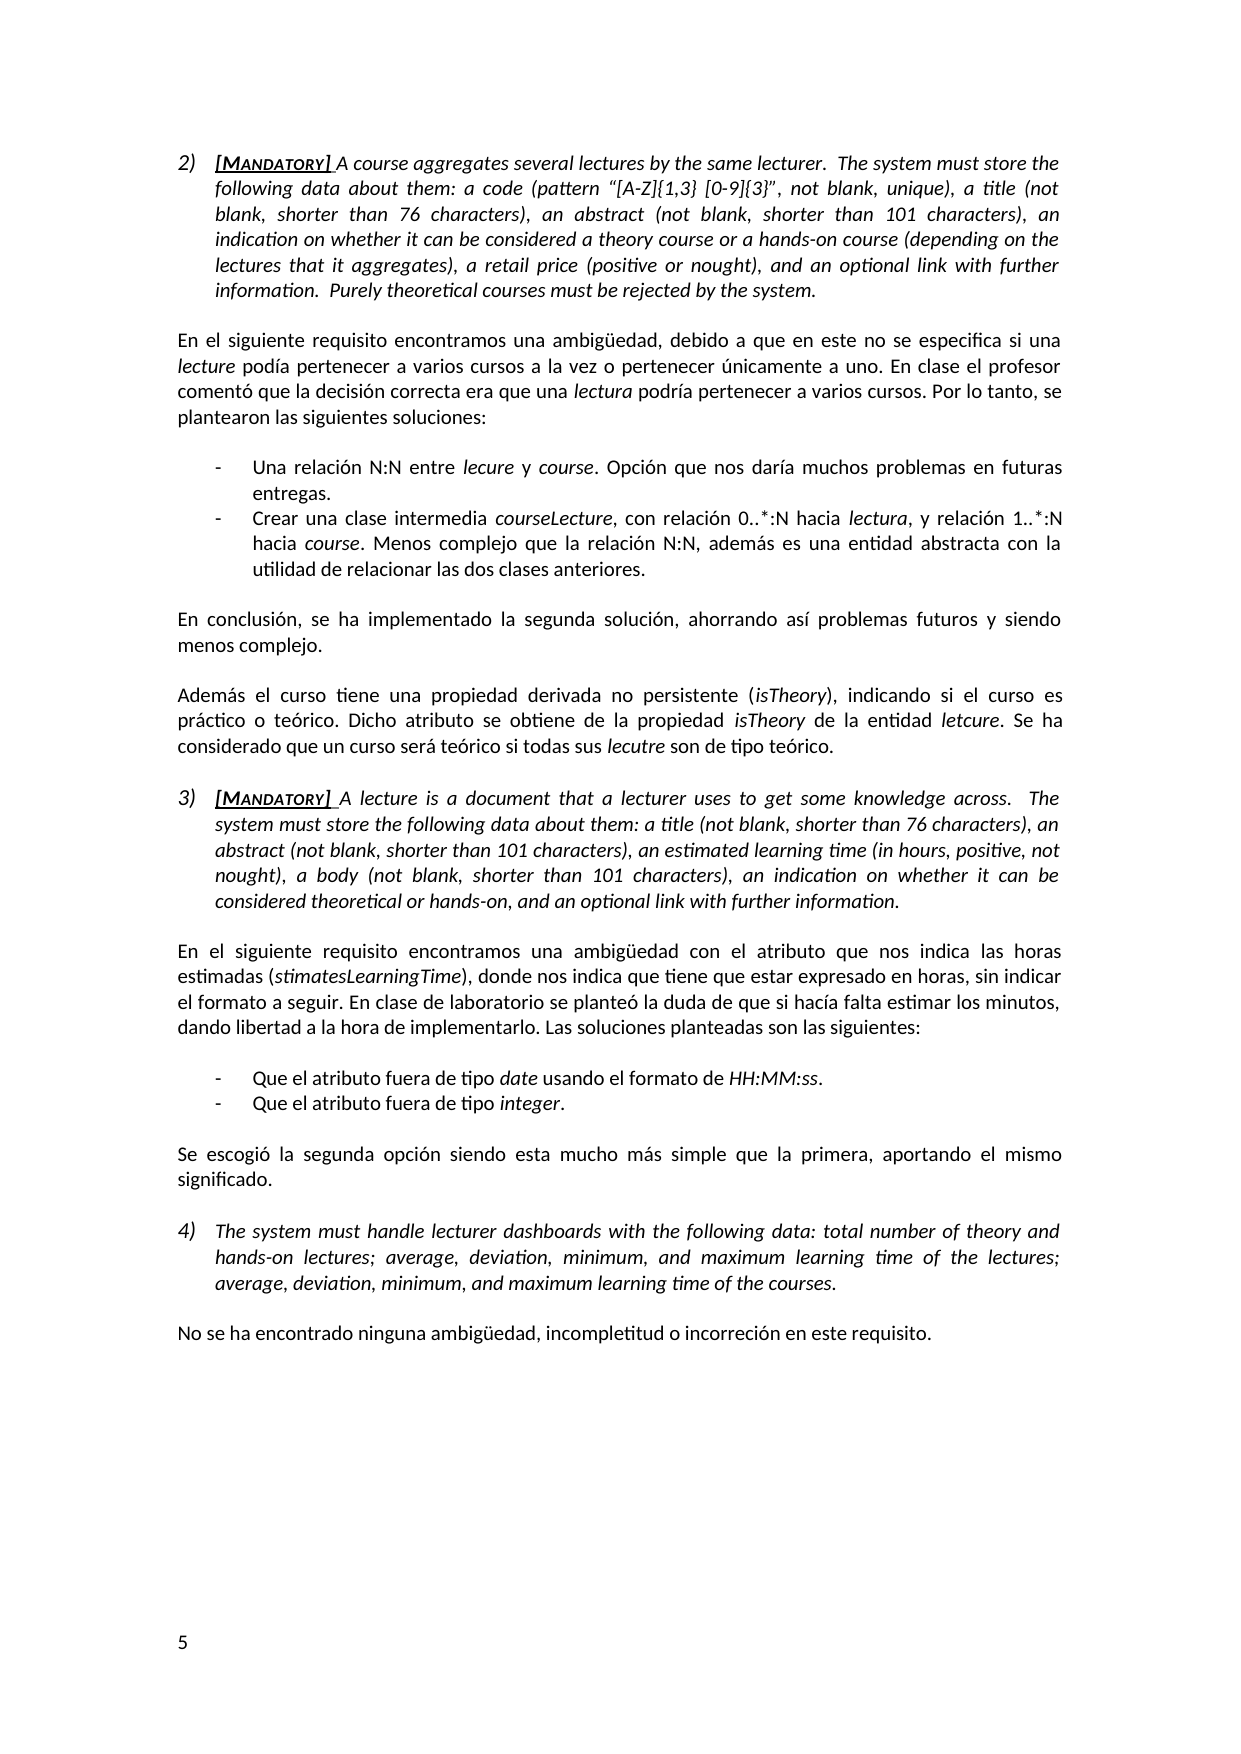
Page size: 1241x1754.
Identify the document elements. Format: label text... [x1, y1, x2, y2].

text En el siguiente requisito encontramos una ambigüedad con el atributo que nos indica las horas estimadas (stimatesLearningTime), donde nos indica que tiene que estar expresado en horas, sin indicar el formato a seguir. En clase de laboratorio se planteó la duda de que si hacía falta estimar los minutos, dando libertad a la hora de implementarlo. Las soluciones planteadas son las siguientes: [177, 938, 1063, 1040]
list Crear una clase intermedia courseLecture, con relación 0..*:N hacia lectura, y relación 1..*:N hacia course. Menos complejo que la relación N:N, además es una entidad abstracta con la utilidad de relacionar las dos clases anteriores. [215, 505, 1063, 581]
list [Mandatory] A lecture is a document that a lecturer uses to get some knowledge across. The system must store the following data about them: a title (not blank, shorter than 76 characters), an abstract (not blank, shorter than 101 characters), an estimated learning time (in hours, positive, not nought), a body (not blank, shorter than 101 characters), an indication on whether it can be considered theoretical or hands-on, and an optional link with further information. [177, 783, 1063, 913]
list Que el atributo fuera de tipo integer. [215, 1090, 1063, 1116]
text No se ha encontrado ninguna ambigüedad, incompletitud o incorreción en este requisito. [177, 1320, 1063, 1346]
text Además el curso tiene una propiedad derivada no persistente (isTheory), indicando si el curso es práctico o teórico. Dicho atributo se obtiene de la propiedad isTheory de la entidad letcure. Se ha considerado que un curso será teórico si todas sus lecutre son de tipo teórico. [177, 682, 1063, 758]
list The system must handle lecturer dashboards with the following data: total number of theory and hands-on lectures; average, deviation, minimum, and maximum learning time of the lectures; average, deviation, minimum, and maximum learning time of the courses. [177, 1217, 1063, 1295]
text En conclusión, se ha implementado la segunda solución, ahorrando así problemas futuros y siendo menos complejo. [177, 606, 1063, 657]
text En el siguiente requisito encontramos una ambigüedad, debido a que en este no se especifica si una lecture podía pertenecer a varios cursos a la vez o pertenecer únicamente a uno. En clase el profesor comentó que la decisión correcta era que una lectura podría pertenecer a varios cursos. Por lo tanto, se plantearon las siguientes soluciones: [177, 328, 1063, 429]
list Que el atributo fuera de tipo date usando el formato de HH:MM:ss. [215, 1065, 1063, 1090]
text Se escogió la segunda opción siendo esta mucho más simple que la primera, aportando el mismo significado. [177, 1141, 1063, 1192]
list Una relación N:N entre lecure y course. Opción que nos daría muchos problemas en futuras entregas. [215, 454, 1063, 505]
list [Mandatory] A course aggregates several lectures by the same lecturer. The system must store the following data about them: a code (pattern “[A-Z]{1,3} [0-9]{3}”, not blank, unique), a title (not blank, shorter than 76 characters), an abstract (not blank, shorter than 101 characters), an indication on whether it can be considered a theory course or a hands-on course (depending on the lectures that it aggregates), a retail price (positive or nought), and an optional link with further information. Purely theoretical courses must be rejected by the system. [177, 148, 1063, 303]
